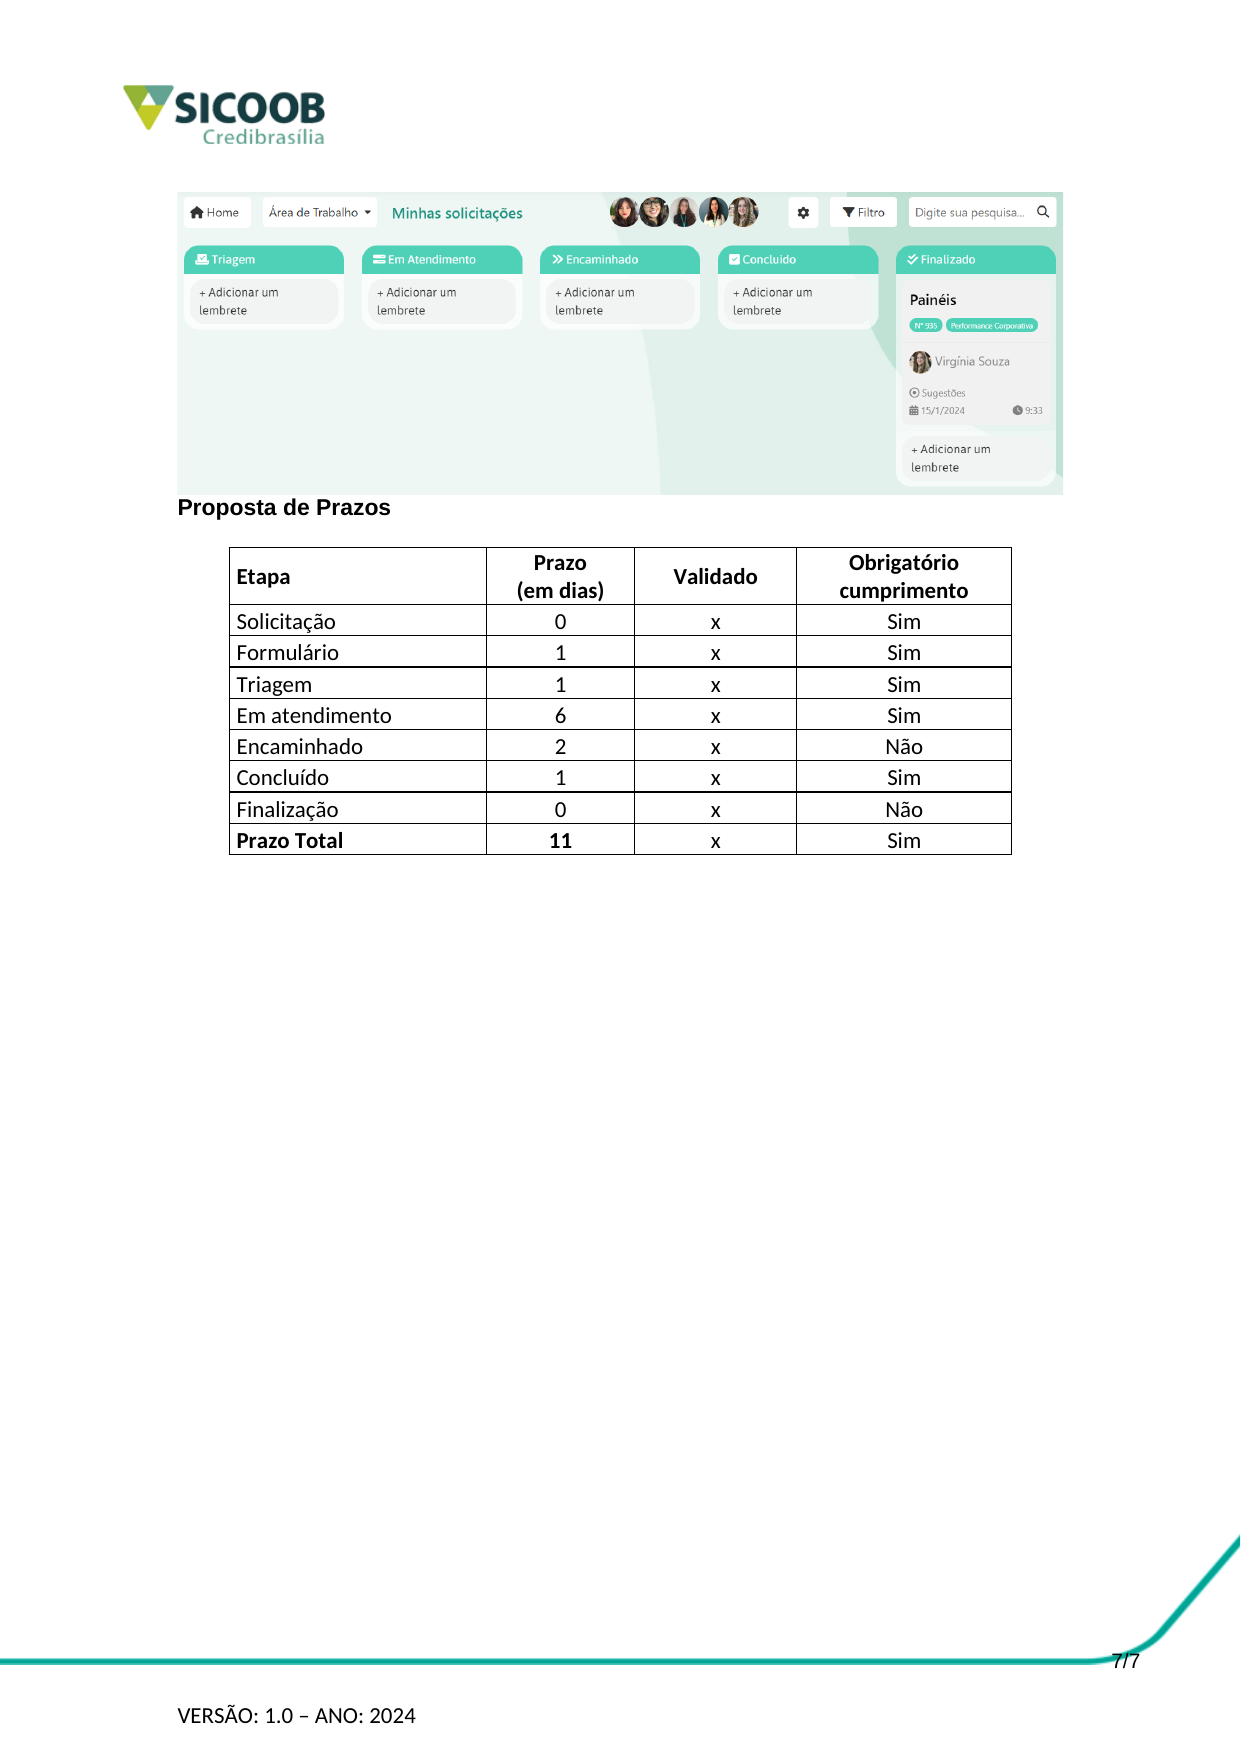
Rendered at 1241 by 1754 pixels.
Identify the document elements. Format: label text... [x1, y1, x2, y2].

table_cell Sim [797, 668, 1011, 698]
picture [0, 1533, 1241, 1665]
table_cell Sim [797, 824, 1011, 854]
table_cell x [635, 730, 796, 760]
table_header Prazo (em dias) [487, 548, 634, 604]
table_cell Prazo Total [230, 824, 486, 854]
picture [118, 84, 328, 143]
table_cell x [635, 636, 796, 666]
picture [177, 192, 1064, 495]
table_cell Sim [797, 605, 1011, 635]
table_cell Sim [797, 761, 1011, 791]
table_cell x [635, 605, 796, 635]
table_cell 2 [487, 730, 634, 760]
table_cell Encaminhado [230, 730, 486, 760]
table_cell Formulário [230, 636, 486, 666]
table_header Validado [635, 548, 796, 604]
table_cell 0 [487, 793, 634, 823]
table_cell Não [797, 730, 1011, 760]
table_cell 1 [487, 668, 634, 698]
table_cell Finalização [230, 793, 486, 823]
table_header Etapa [230, 548, 486, 604]
table_cell x [635, 699, 796, 729]
table_cell x [635, 761, 796, 791]
table_cell x [635, 793, 796, 823]
table_cell Solicitação [230, 605, 486, 635]
table_cell 1 [487, 761, 634, 791]
table_cell Sim [797, 699, 1011, 729]
table_header Obrigatório cumprimento [797, 548, 1011, 604]
table_cell 11 [487, 824, 634, 854]
table_cell Triagem [230, 668, 486, 698]
table_cell Não [797, 793, 1011, 823]
table_cell 1 [487, 636, 634, 666]
table_cell x [635, 668, 796, 698]
table_cell x [635, 824, 796, 854]
table_cell 6 [487, 699, 634, 729]
table_cell Concluído [230, 761, 486, 791]
table_cell Em atendimento [230, 699, 486, 729]
table_cell 0 [487, 605, 634, 635]
table_cell Sim [797, 636, 1011, 666]
text Proposta de Prazos [177, 495, 1063, 521]
